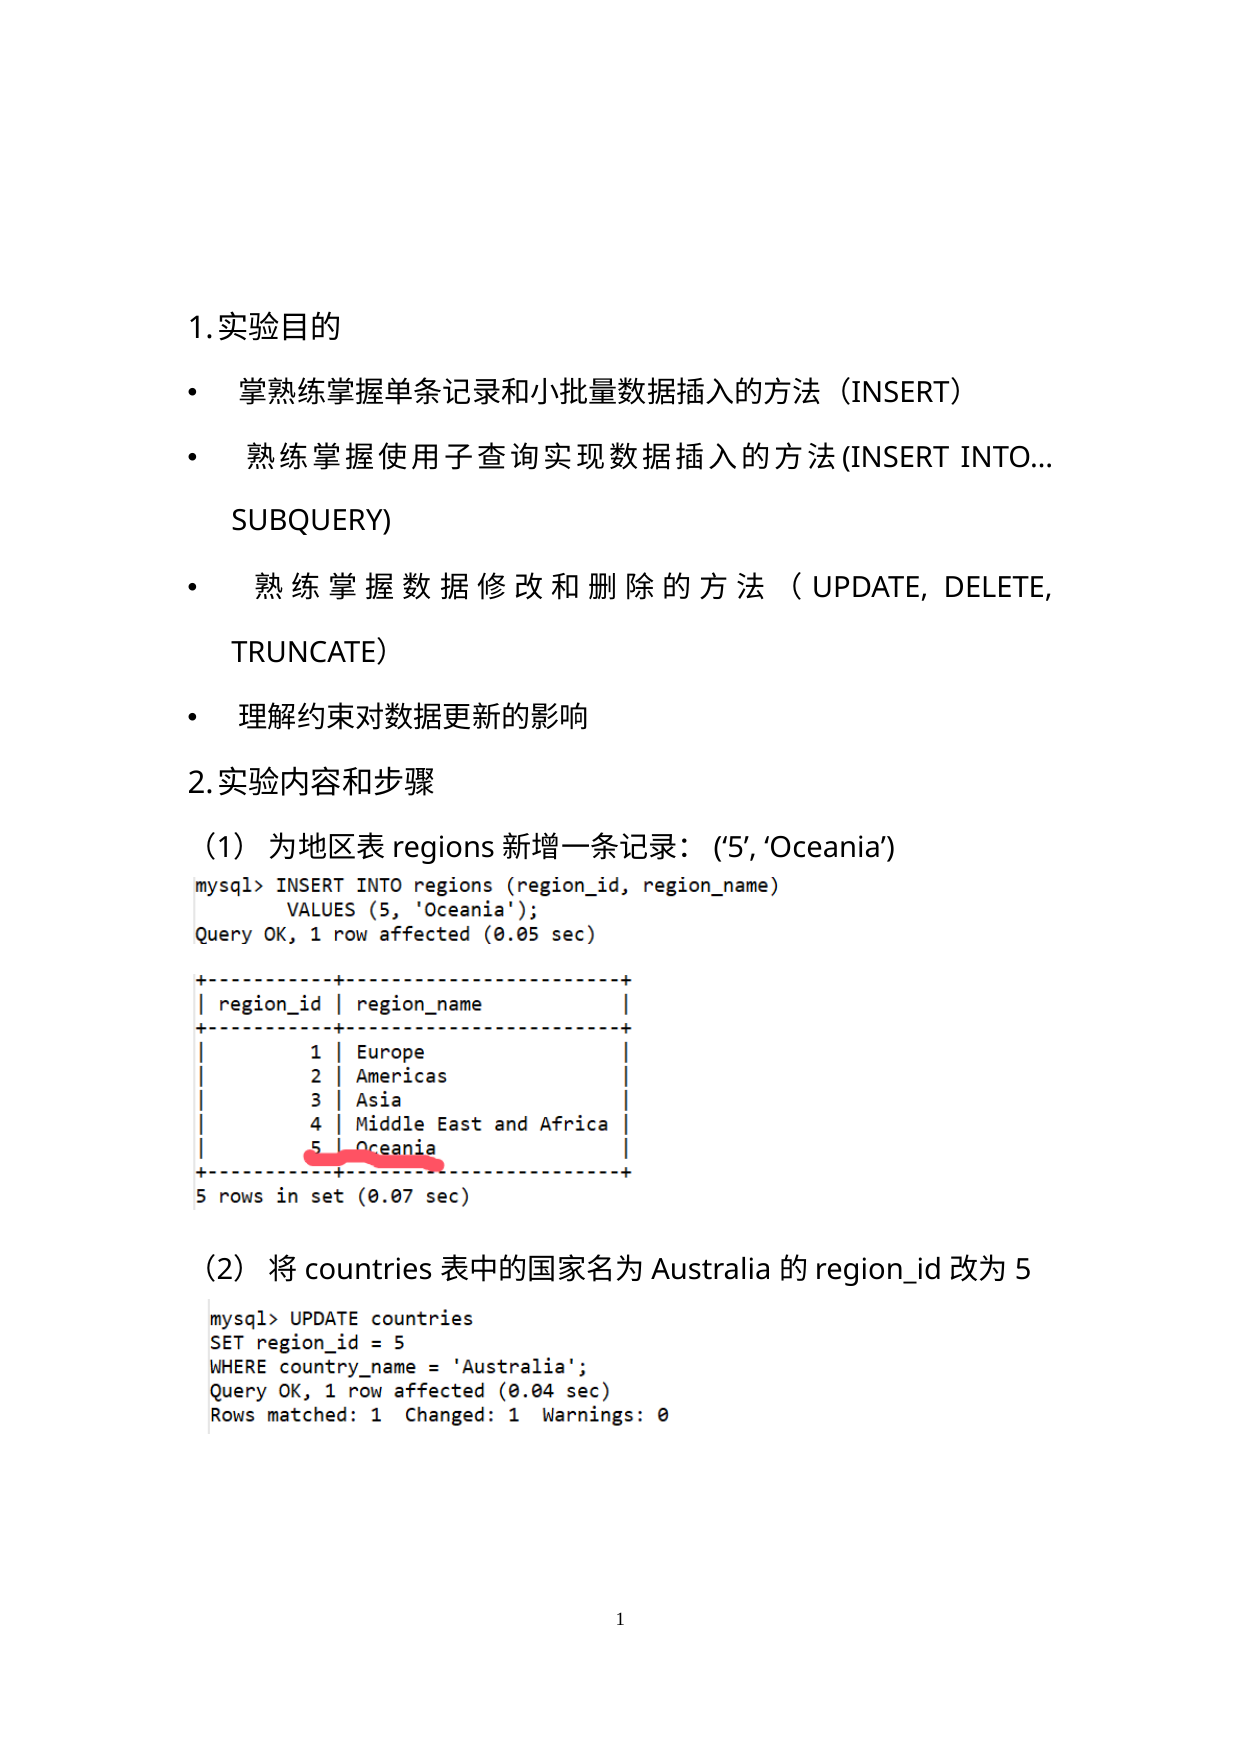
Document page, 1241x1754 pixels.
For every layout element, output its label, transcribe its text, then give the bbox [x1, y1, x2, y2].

list 实验内容和步骤 [187, 747, 1053, 812]
picture [187, 974, 638, 1210]
list 实验目的 [187, 292, 1053, 357]
list 熟练掌握使用子查询实现数据插入的方法(INSERT INTO…SUBQUERY) [187, 422, 1053, 552]
list 熟练掌握数据修改和删除的方法（UPDATE, DELETE, TRUNCATE） [187, 552, 1053, 682]
picture [187, 877, 801, 944]
list 理解约束对数据更新的影响 [187, 682, 1053, 747]
text （2） 将 countries 表中的国家名为 Australia 的 region_id 改为 5 [187, 1234, 1053, 1299]
text （1） 为地区表 regions 新增一条记录： (‘5’, ‘Oceania’) [187, 812, 1053, 877]
list 掌熟练掌握单条记录和小批量数据插入的方法（INSERT） [187, 357, 1053, 422]
picture [187, 1299, 696, 1434]
